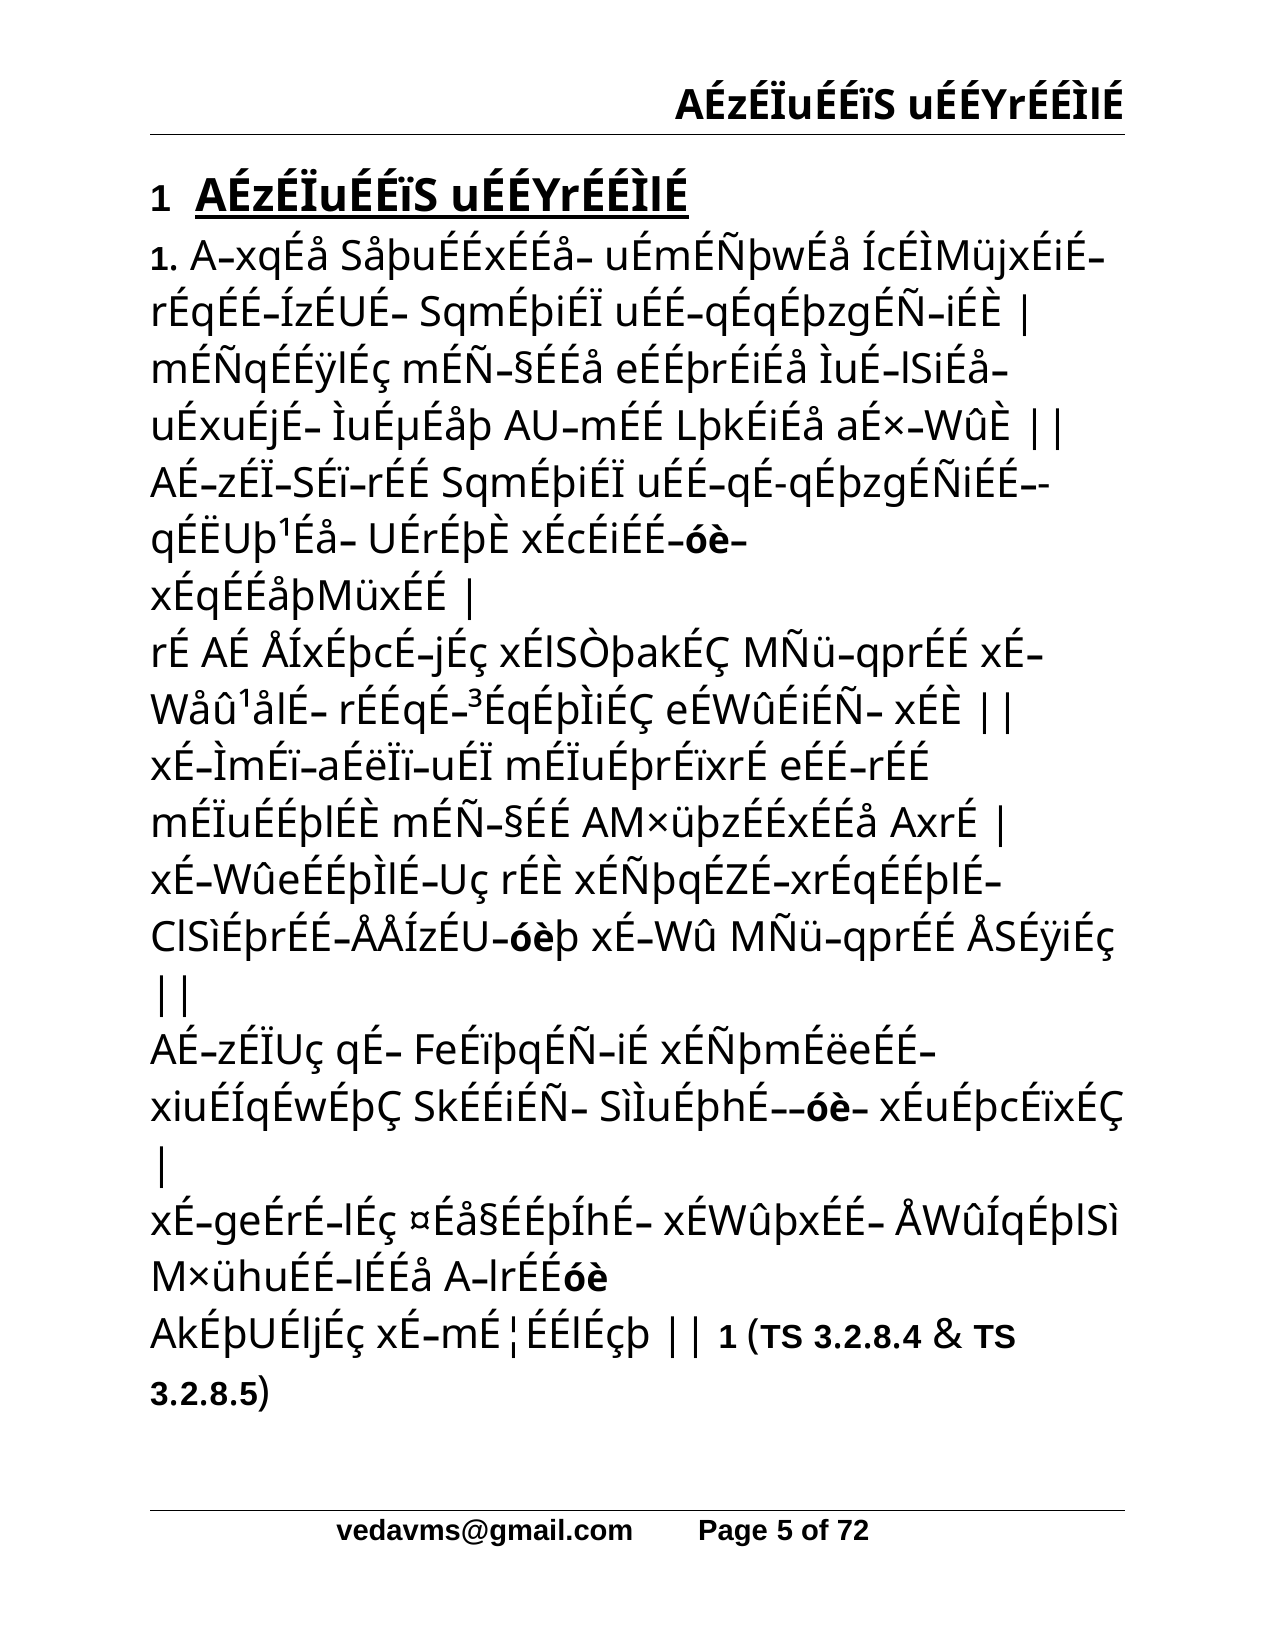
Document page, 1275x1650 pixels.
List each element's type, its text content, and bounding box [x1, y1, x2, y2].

text AkÉþUÉljÉç xÉ–mÉ¦ÉÉlÉçþ || 1 (TS 3.2.8.4 & TS 3.2.8.5) [150, 1304, 1125, 1417]
text rÉ AÉ ÅÍxÉþcÉ–jÉç xÉlSÒþakÉÇ MÑü–qprÉÉ xÉ–Wåû¹ålÉ– rÉÉqÉ–³ÉqÉþÌiÉÇ eÉWûÉiÉÑ– xÉÈ || [150, 623, 1125, 736]
text xÉ–geÉrÉ–lÉç ¤Éå§ÉÉþÍhÉ– xÉWûþxÉÉ– ÅWûÍqÉþlSì M×ühuÉÉ–lÉÉå A–lrÉÉóè [150, 1190, 1125, 1304]
text 1. A–xqÉå SåþuÉÉxÉÉå– uÉmÉÑþwÉå ÍcÉÌMüjxÉiÉ– rÉqÉÉ–ÍzÉUÉ– SqmÉþiÉÏ uÉÉ–qÉqÉþzgÉÑ–iÉÈ | [150, 225, 1125, 339]
text xÉ–ÌmÉï–aÉëÏï–uÉÏ mÉÏuÉþrÉïxrÉ eÉÉ–rÉÉ mÉÏuÉÉþlÉÈ mÉÑ–§ÉÉ AM×üþzÉÉxÉÉå AxrÉ | [150, 736, 1125, 850]
text mÉÑqÉÉÿlÉç mÉÑ–§ÉÉå eÉÉþrÉiÉå ÌuÉ–lSiÉå– uÉxuÉjÉ– ÌuÉµÉåþ AU–mÉÉ LþkÉiÉå aÉ×–WûÈ || [150, 339, 1125, 452]
text xÉqÉÉåþMüxÉÉ | [150, 566, 1125, 623]
subtitle AÉzÉÏuÉÉïS uÉÉYrÉÉÌlÉ [150, 163, 1125, 225]
text AÉ–zÉÏUç qÉ– FeÉïþqÉÑ–iÉ xÉÑþmÉëeÉÉ–xiuÉÍqÉwÉþÇ SkÉÉiÉÑ– SìÌuÉþhÉ––óè– xÉuÉþcÉïxÉÇ | [150, 1020, 1125, 1190]
text xÉ–WûeÉÉþÌlÉ–Uç rÉÈ xÉÑþqÉZÉ–xrÉqÉÉþlÉ– ClSìÉþrÉÉ–ÅÅÍzÉU–óèþ xÉ–Wû MÑü–qprÉÉ ÅSÉÿiÉç || [150, 850, 1125, 1020]
text AÉ–zÉÏ–SÉï–rÉÉ SqmÉþiÉÏ uÉÉ–qÉ-qÉþzgÉÑiÉÉ–-qÉËUþ¹Éå– UÉrÉþÈ xÉcÉiÉÉ–óè– [150, 452, 1125, 566]
